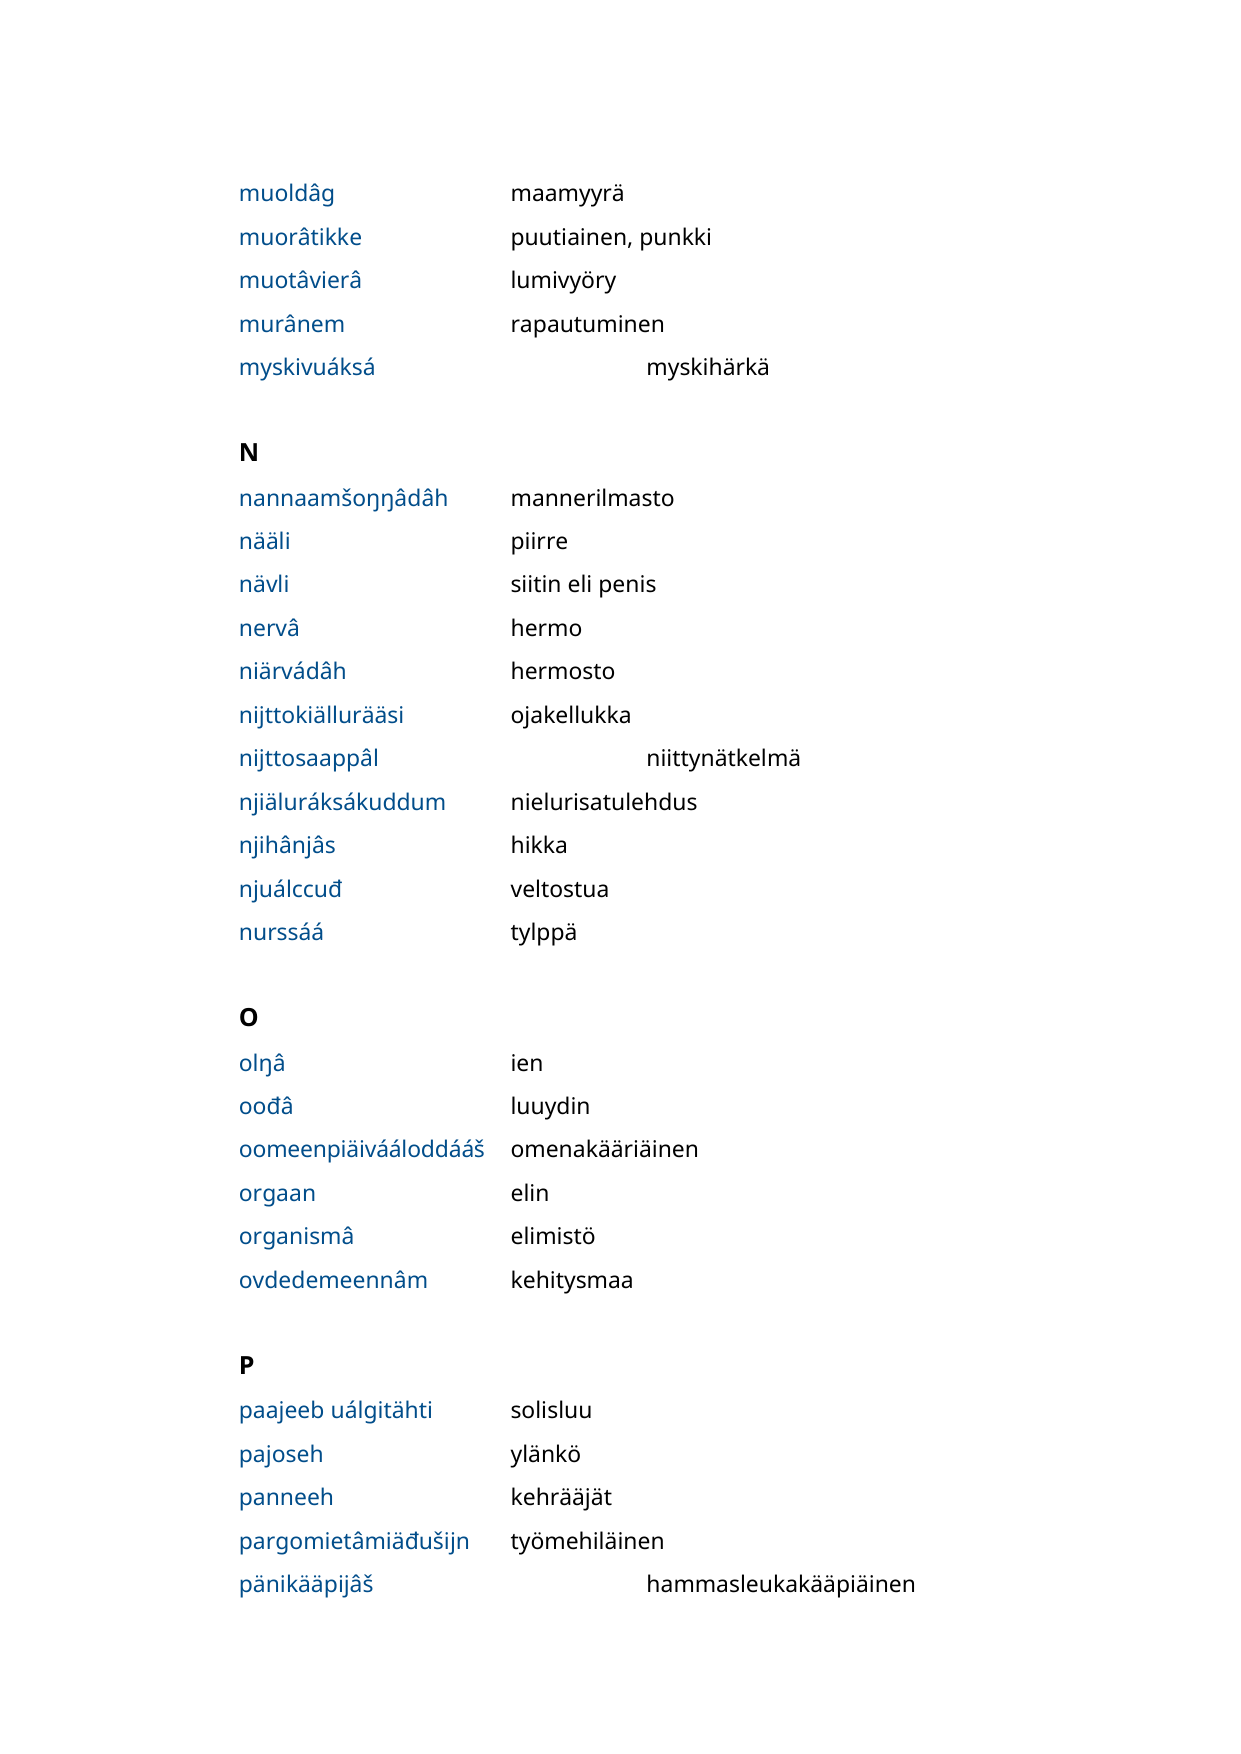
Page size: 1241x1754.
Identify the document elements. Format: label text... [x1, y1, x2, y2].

text niärvádâh hermosto [239, 655, 1110, 687]
text panneeh kehrääjät [239, 1481, 1110, 1512]
text muotâvierâ lumivyöry [239, 264, 1110, 295]
text pajoseh ylänkö [239, 1438, 1110, 1469]
text nävli siitin eli penis [239, 568, 1110, 600]
text njiäluráksákuddum nielurisatulehdus [239, 786, 1110, 817]
text N [239, 435, 1110, 469]
text nurssáá tylppä [239, 916, 1110, 947]
text organismâ elimistö [239, 1220, 1110, 1252]
text O [239, 1000, 1110, 1034]
text muorâtikke puutiainen, punkki [239, 221, 1110, 252]
text nijttokiällurääsi ojakellukka [239, 699, 1110, 730]
text ovdedemeennâm kehitysmaa [239, 1264, 1110, 1295]
text nervâ hermo [239, 612, 1110, 643]
text orgaan elin [239, 1177, 1110, 1208]
text oomeenpiäivááloddááš omenakääriäinen [239, 1133, 1110, 1165]
text nijttosaappâl niittynätkelmä [239, 742, 1110, 773]
text myskivuáksá myskihärkä [239, 351, 1110, 382]
text olŋâ ien [239, 1047, 1110, 1078]
text nääli piirre [239, 525, 1110, 556]
text njihânjâs hikka [239, 829, 1110, 860]
text nannaamšoŋŋâdâh mannerilmasto [239, 482, 1110, 513]
text P [239, 1348, 1110, 1382]
text pargomietâmiäđušijn työmehiläinen [239, 1525, 1110, 1556]
text murânem rapautuminen [239, 307, 1110, 339]
text njuálccuđ veltostua [239, 872, 1110, 904]
text muoldâg maamyyrä [239, 177, 1110, 208]
text oođâ luuydin [239, 1090, 1110, 1121]
text pänikääpijâš hammasleukakääpiäinen [239, 1568, 1110, 1599]
text paajeeb uálgitähti solisluu [239, 1394, 1110, 1426]
